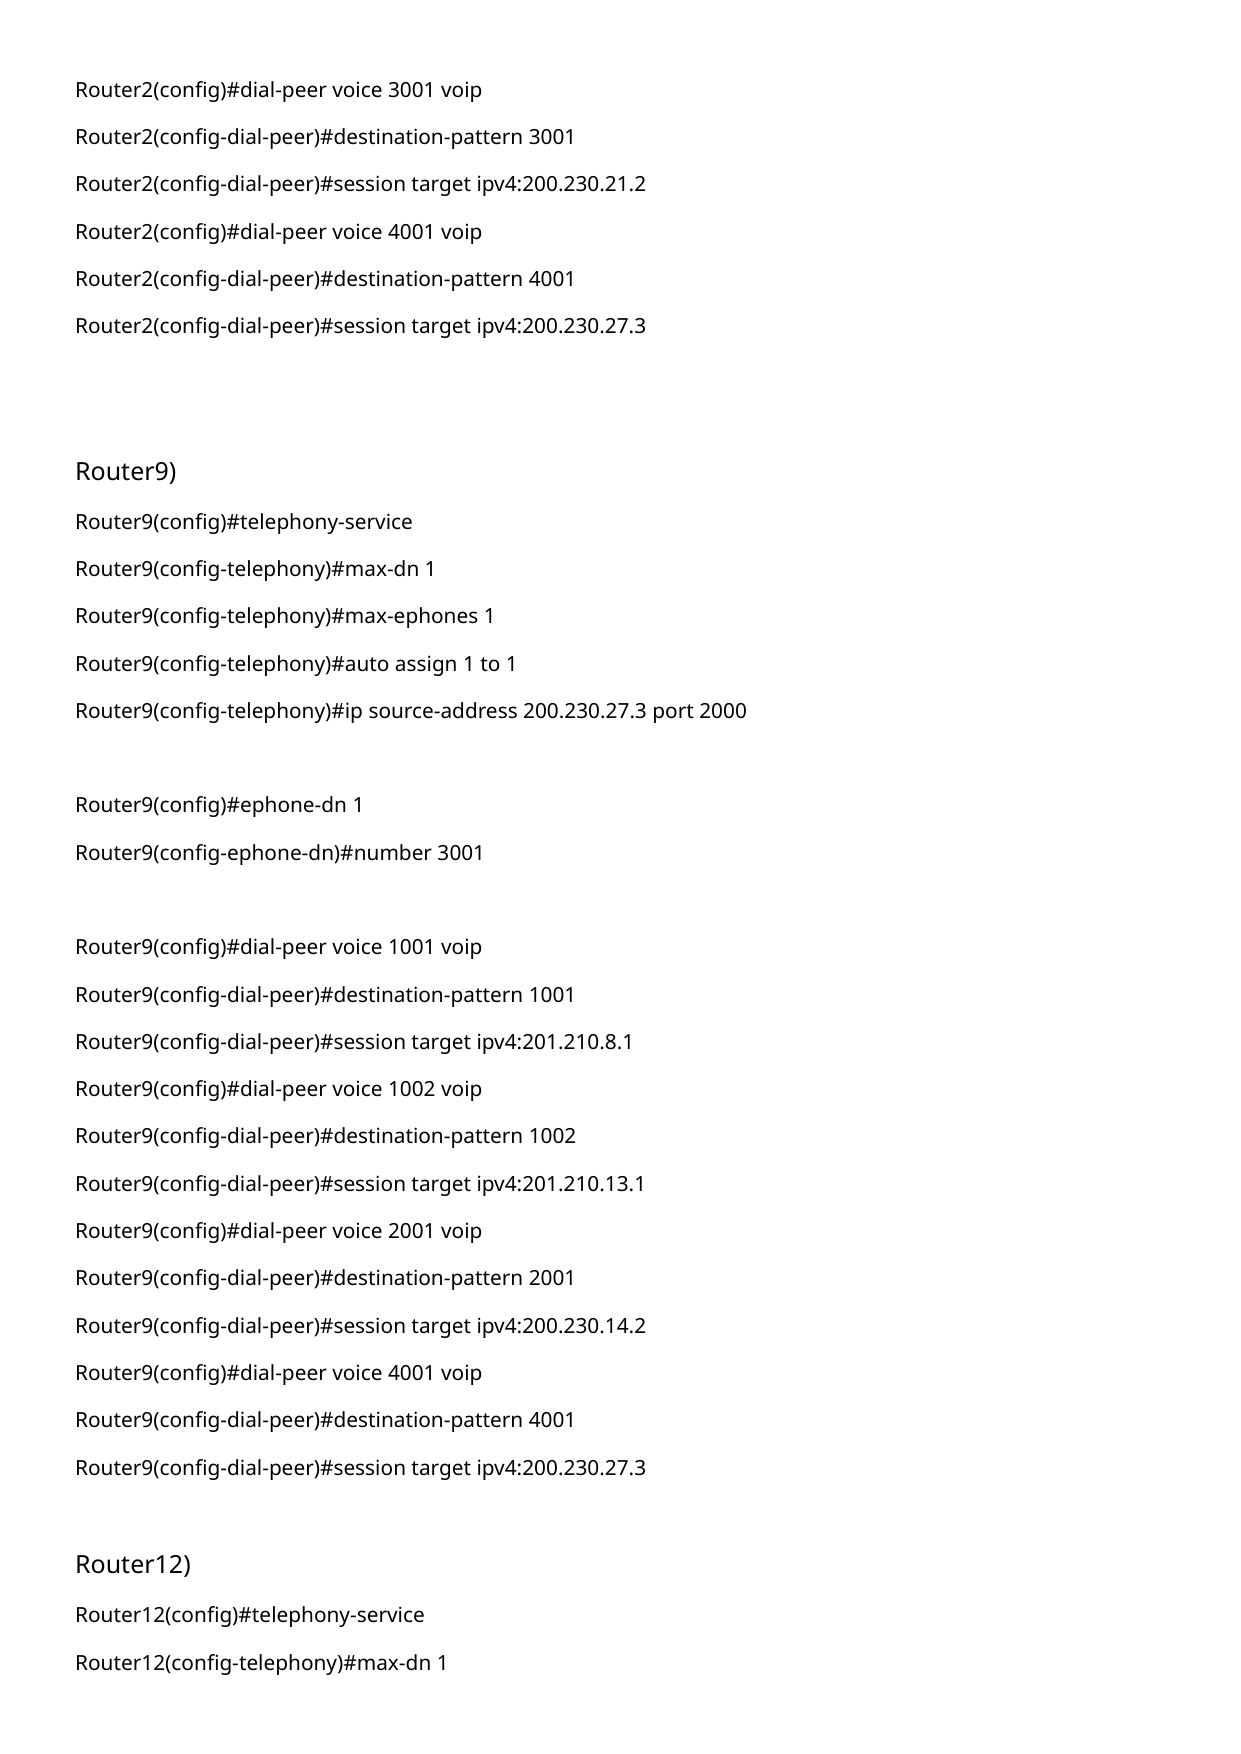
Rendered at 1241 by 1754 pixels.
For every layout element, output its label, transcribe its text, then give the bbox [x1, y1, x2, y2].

text Router9) [75, 453, 1165, 487]
text Router2(config-dial-peer)#session target ipv4:200.230.21.2 [75, 169, 1165, 198]
text Router12(config)#telephony-service [75, 1601, 1165, 1629]
text Router9(config)#dial-peer voice 1002 voip [75, 1074, 1165, 1103]
text Router12(config-telephony)#max-dn 1 [75, 1648, 1165, 1676]
text Router2(config)#dial-peer voice 3001 voip [75, 75, 1165, 103]
text Router9(config-telephony)#max-dn 1 [75, 554, 1165, 582]
text Router9(config)#dial-peer voice 4001 voip [75, 1358, 1165, 1386]
text Router9(config-ephone-dn)#number 3001 [75, 838, 1165, 866]
text Router9(config-dial-peer)#destination-pattern 1002 [75, 1122, 1165, 1150]
text Router2(config-dial-peer)#destination-pattern 4001 [75, 264, 1165, 293]
text Router9(config-telephony)#ip source-address 200.230.27.3 port 2000 [75, 696, 1165, 724]
text Router9(config-dial-peer)#destination-pattern 4001 [75, 1405, 1165, 1434]
text Router2(config-dial-peer)#session target ipv4:200.230.27.3 [75, 311, 1165, 340]
text Router12) [75, 1547, 1165, 1581]
text Router9(config-dial-peer)#destination-pattern 1001 [75, 980, 1165, 1008]
text Router9(config)#telephony-service [75, 507, 1165, 535]
text Router9(config-telephony)#auto assign 1 to 1 [75, 649, 1165, 677]
text Router9(config-dial-peer)#destination-pattern 2001 [75, 1263, 1165, 1292]
text Router2(config-dial-peer)#destination-pattern 3001 [75, 122, 1165, 151]
text Router9(config)#ephone-dn 1 [75, 791, 1165, 819]
text Router9(config-dial-peer)#session target ipv4:201.210.8.1 [75, 1027, 1165, 1055]
text Router9(config-telephony)#max-ephones 1 [75, 601, 1165, 630]
text Router9(config)#dial-peer voice 2001 voip [75, 1216, 1165, 1244]
text Router9(config-dial-peer)#session target ipv4:200.230.14.2 [75, 1311, 1165, 1339]
text Router2(config)#dial-peer voice 4001 voip [75, 217, 1165, 245]
text Router9(config)#dial-peer voice 1001 voip [75, 932, 1165, 961]
text Router9(config-dial-peer)#session target ipv4:201.210.13.1 [75, 1169, 1165, 1197]
text Router9(config-dial-peer)#session target ipv4:200.230.27.3 [75, 1453, 1165, 1481]
